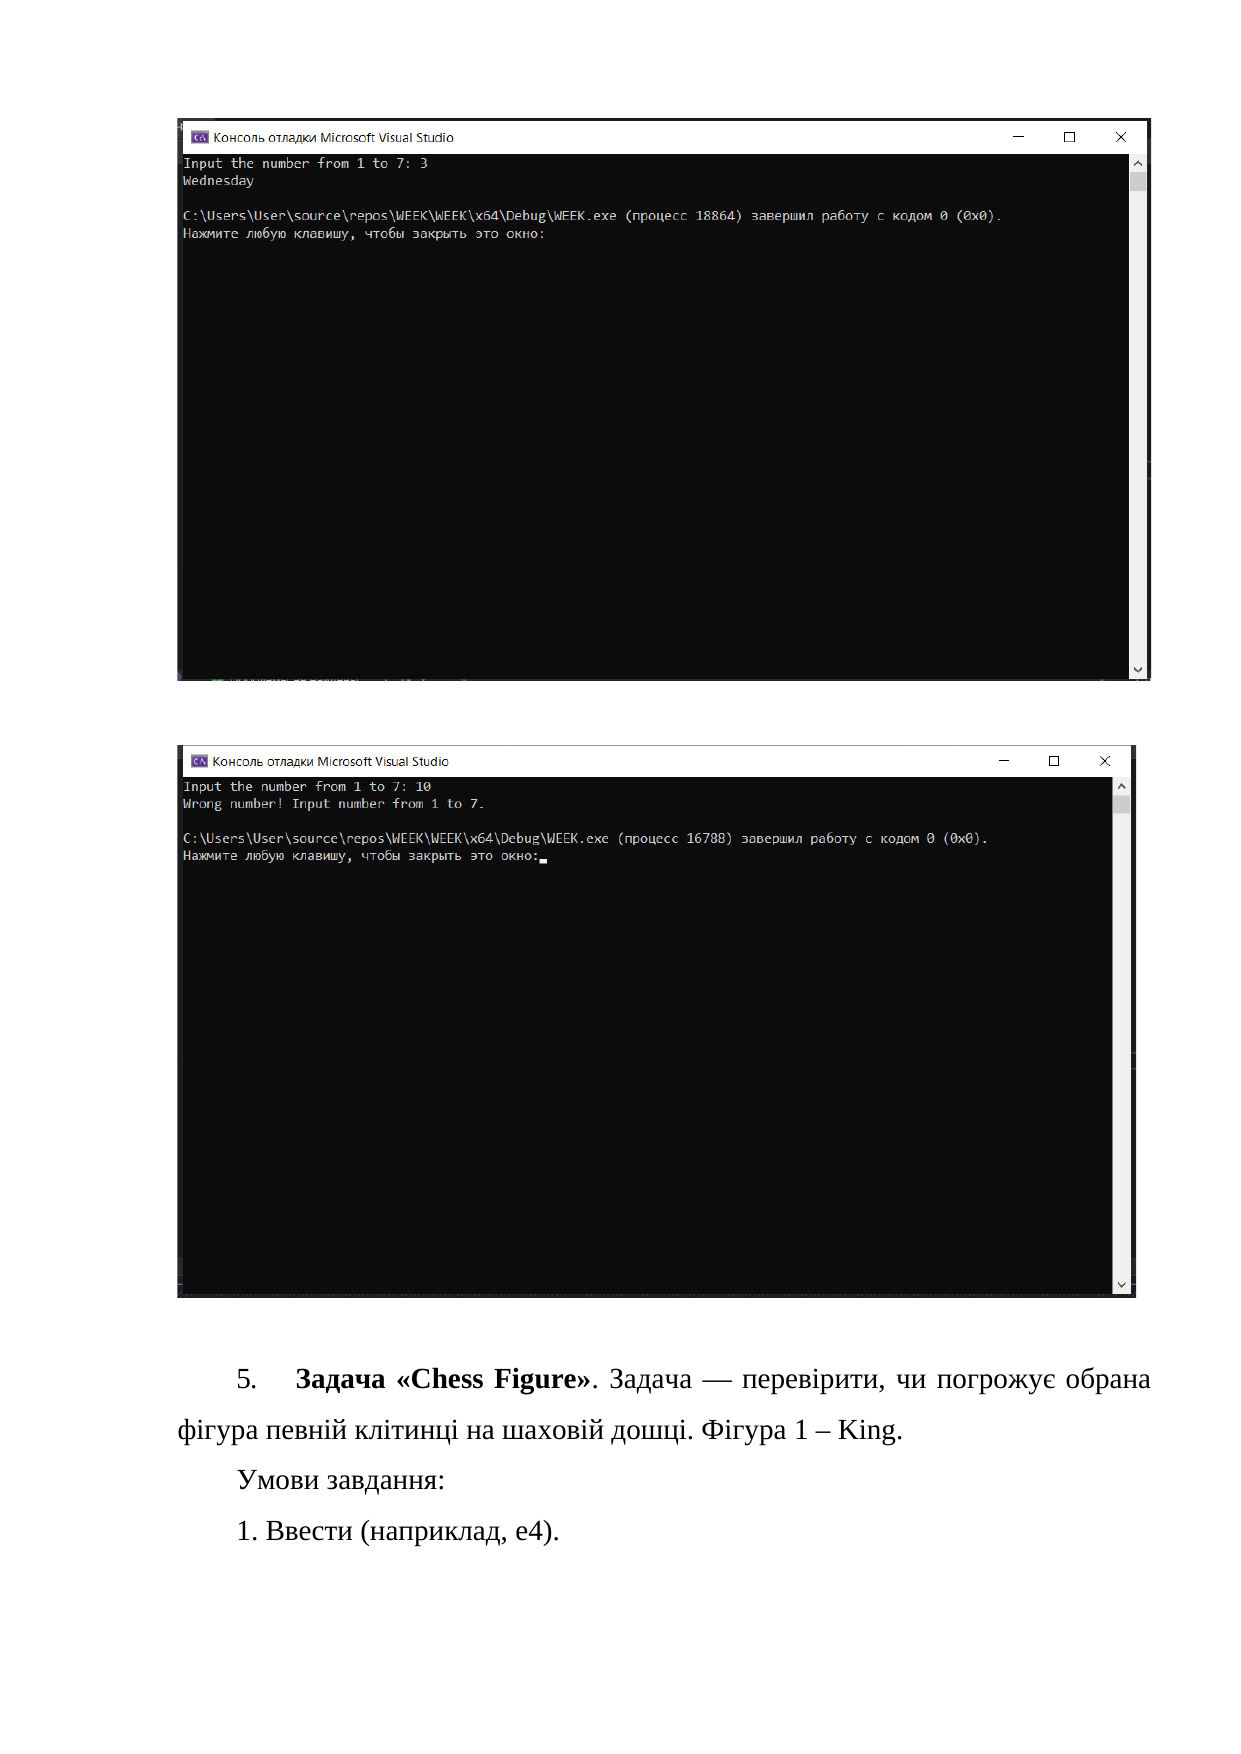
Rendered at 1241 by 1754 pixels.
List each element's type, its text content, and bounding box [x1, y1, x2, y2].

text Умови завдання: [177, 1462, 1152, 1496]
text 1. Ввести (наприклад, e4). [177, 1513, 1152, 1546]
picture [177, 745, 1137, 1298]
picture [177, 118, 1152, 681]
list Задача «Chess Figure». Задача — перевірити, чи погрожує обрана фігура певній клітинці на шаховій дошці. Фігура 1 – King. [177, 1362, 1152, 1446]
